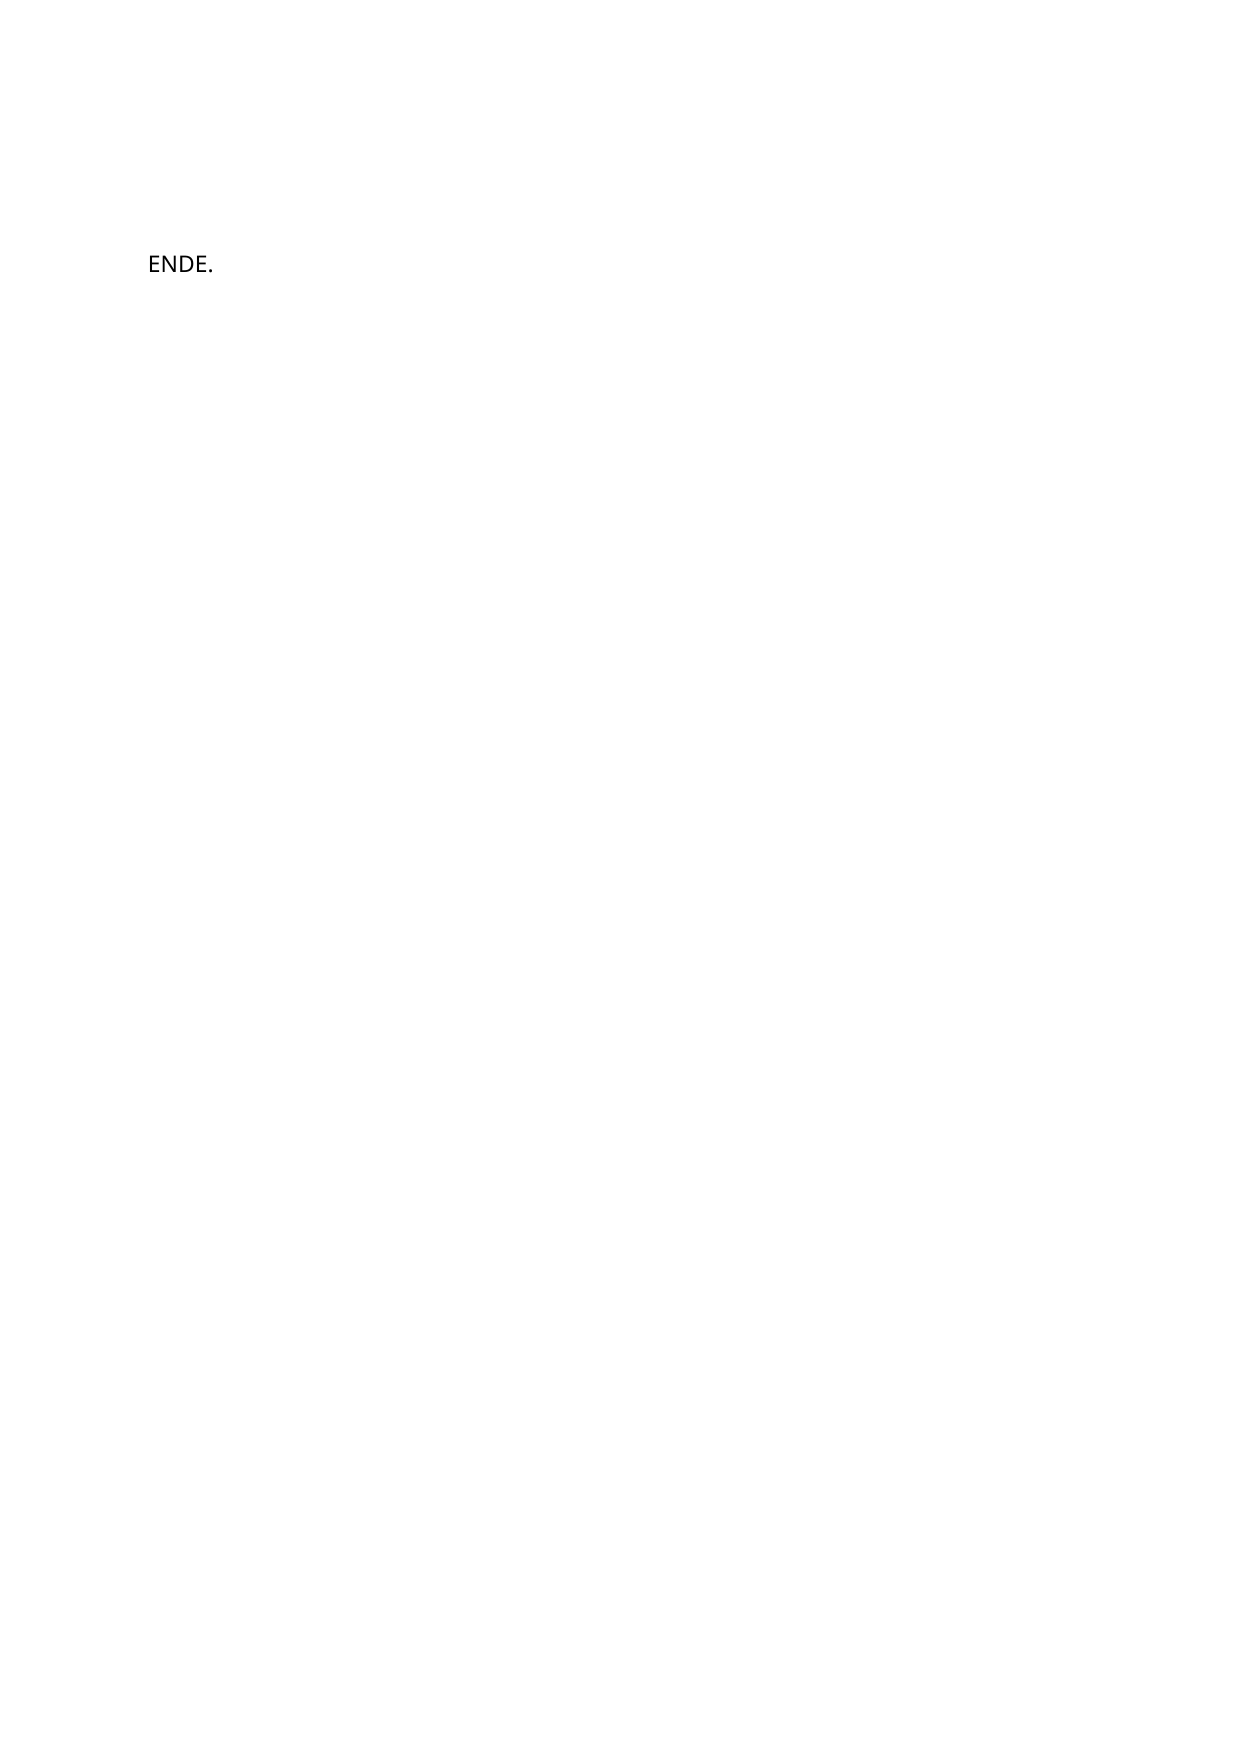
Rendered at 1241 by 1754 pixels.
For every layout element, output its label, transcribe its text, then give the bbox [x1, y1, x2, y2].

text ENDE. [148, 248, 1093, 280]
